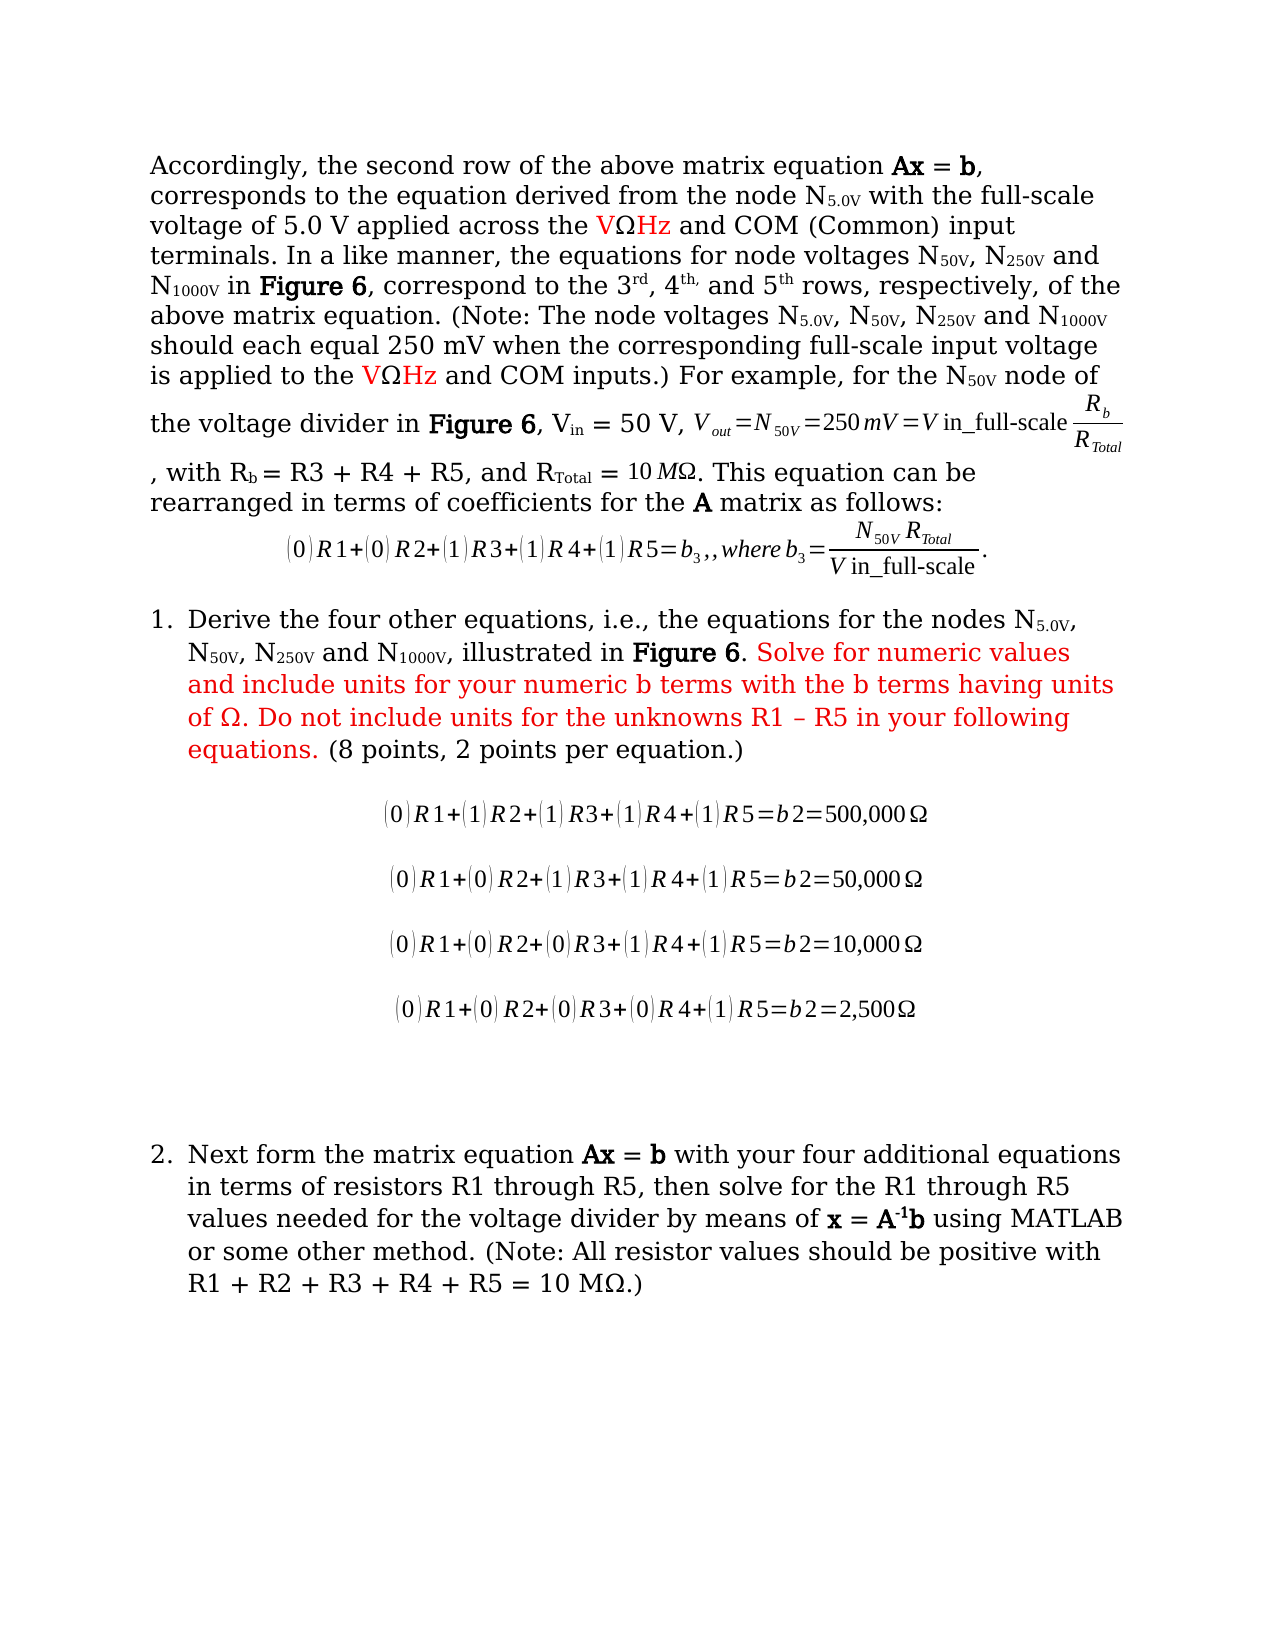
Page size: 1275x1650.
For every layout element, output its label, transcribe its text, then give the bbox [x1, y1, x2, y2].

text Accordingly, the second row of the above matrix equation Ax = b, corresponds to the equation derived from the node N5.0V with the full-scale voltage of 5.0 V applied across the VΩHz and COM (Common) input terminals. In a like manner, the equations for node voltages N50V, N250V and N1000V in Figure 6, correspond to the 3rd, 4th, and 5th rows, respectively, of the above matrix equation. (Note: The node voltages N5.0V, N50V, N250V and N1000V should each equal 250 mV when the corresponding full-scale input voltage is applied to the VΩHz and COM inputs.) For example, for the N50V node of the voltage divider in Figure 6, Vin = 50 V, , with Rb = R3 + R4 + R5, and RTotal = . This equation can be rearranged in terms of coefficients for the A matrix as follows: [150, 150, 1125, 516]
list Next form the matrix equation Ax = b with your four additional equations in terms of resistors R1 through R5, then solve for the R1 through R5 values needed for the voltage divider by means of x = A-1b using MATLAB or some other method. (Note: All resistor values should be positive with R1 + R2 + R3 + R4 + R5 = 10 MΩ.) [150, 1138, 1125, 1298]
list Derive the four other equations, i.e., the equations for the nodes N5.0V, N50V, N250V and N1000V, illustrated in Figure 6. Solve for numeric values and include units for your numeric b terms with the b terms having units of Ω. Do not include units for the unknowns R1 – R5 in your following equations. (8 points, 2 points per equation.) [150, 604, 1125, 764]
